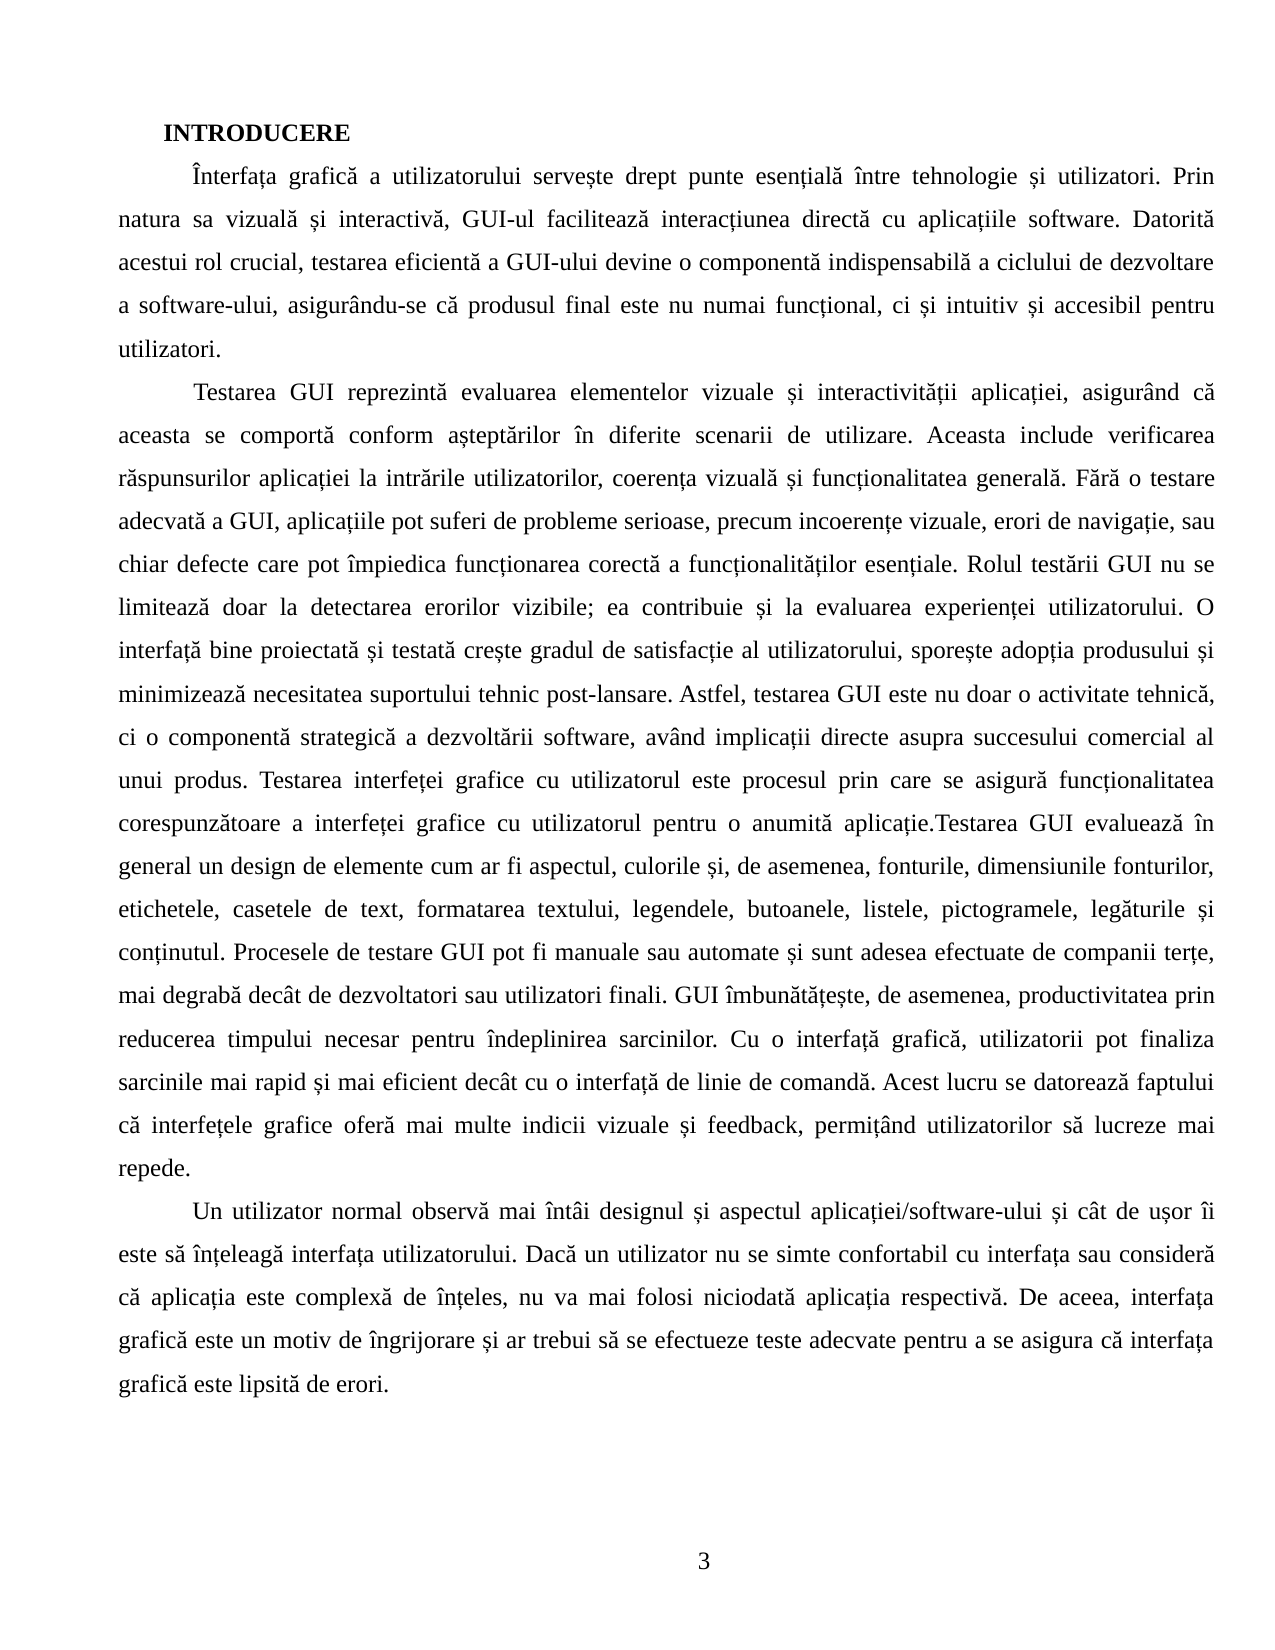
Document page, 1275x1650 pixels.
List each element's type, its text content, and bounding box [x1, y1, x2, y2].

text Testarea GUI reprezintă evaluarea elementelor vizuale și interactivității aplicației, asigurând că aceasta se comportă conform așteptărilor în diferite scenarii de utilizare. Aceasta include verificarea răspunsurilor aplicației la intrările utilizatorilor, coerența vizuală și funcționalitatea generală. Fără o testare adecvată a GUI, aplicațiile pot suferi de probleme serioase, precum incoerențe vizuale, erori de navigație, sau chiar defecte care pot împiedica funcționarea corectă a funcționalităților esențiale. Rolul testării GUI nu se limitează doar la detectarea erorilor vizibile; ea contribuie și la evaluarea experienței utilizatorului. O interfață bine proiectată și testată crește gradul de satisfacție al utilizatorului, sporește adopția produsului și minimizează necesitatea suportului tehnic post-lansare. Astfel, testarea GUI este nu doar o activitate tehnică, ci o componentă strategică a dezvoltării software, având implicații directe asupra succesului comercial al unui produs. Testarea interfeței grafice cu utilizatorul este procesul prin care se asigură funcționalitatea corespunzătoare a interfeței grafice cu utilizatorul pentru o anumită aplicație.Testarea GUI evaluează în general un design de elemente cum ar fi aspectul, culorile și, de asemenea, fonturile, dimensiunile fonturilor, etichetele, casetele de text, formatarea textului, legendele, butoanele, listele, pictogramele, legăturile și conținutul. Procesele de testare GUI pot fi manuale sau automate și sunt adesea efectuate de companii terțe, mai degrabă decât de dezvoltatori sau utilizatori finali. GUI îmbunătățește, de asemenea, productivitatea prin reducerea timpului necesar pentru îndeplinirea sarcinilor. Cu o interfață grafică, utilizatorii pot finaliza sarcinile mai rapid și mai eficient decât cu o interfață de linie de comandă. Acest lucru se datorează faptului că interfețele grafice oferă mai multe indicii vizuale și feedback, permițând utilizatorilor să lucreze mai repede. [118, 377, 1216, 1182]
text Un utilizator normal observă mai întâi designul și aspectul aplicației/software-ului și cât de ușor îi este să înțeleagă interfața utilizatorului. Dacă un utilizator nu se simte confortabil cu interfața sau consideră că aplicația este complexă de înțeles, nu va mai folosi niciodată aplicația respectivă. De aceea, interfața grafică este un motiv de îngrijorare și ar trebui să se efectueze teste adecvate pentru a se asigura că interfața grafică este lipsită de erori. [118, 1196, 1216, 1397]
subtitle INTRODUCERE [163, 118, 1216, 147]
text Înterfața grafică a utilizatorului servește drept punte esențială între tehnologie și utilizatori. Prin natura sa vizuală și interactivă, GUI-ul facilitează interacțiunea directă cu aplicațiile software. Datorită acestui rol crucial, testarea eficientă a GUI-ului devine o componentă indispensabilă a ciclului de dezvoltare a software-ului, asigurându-se că produsul final este nu numai funcțional, ci și intuitiv și accesibil pentru utilizatori. [118, 161, 1216, 362]
